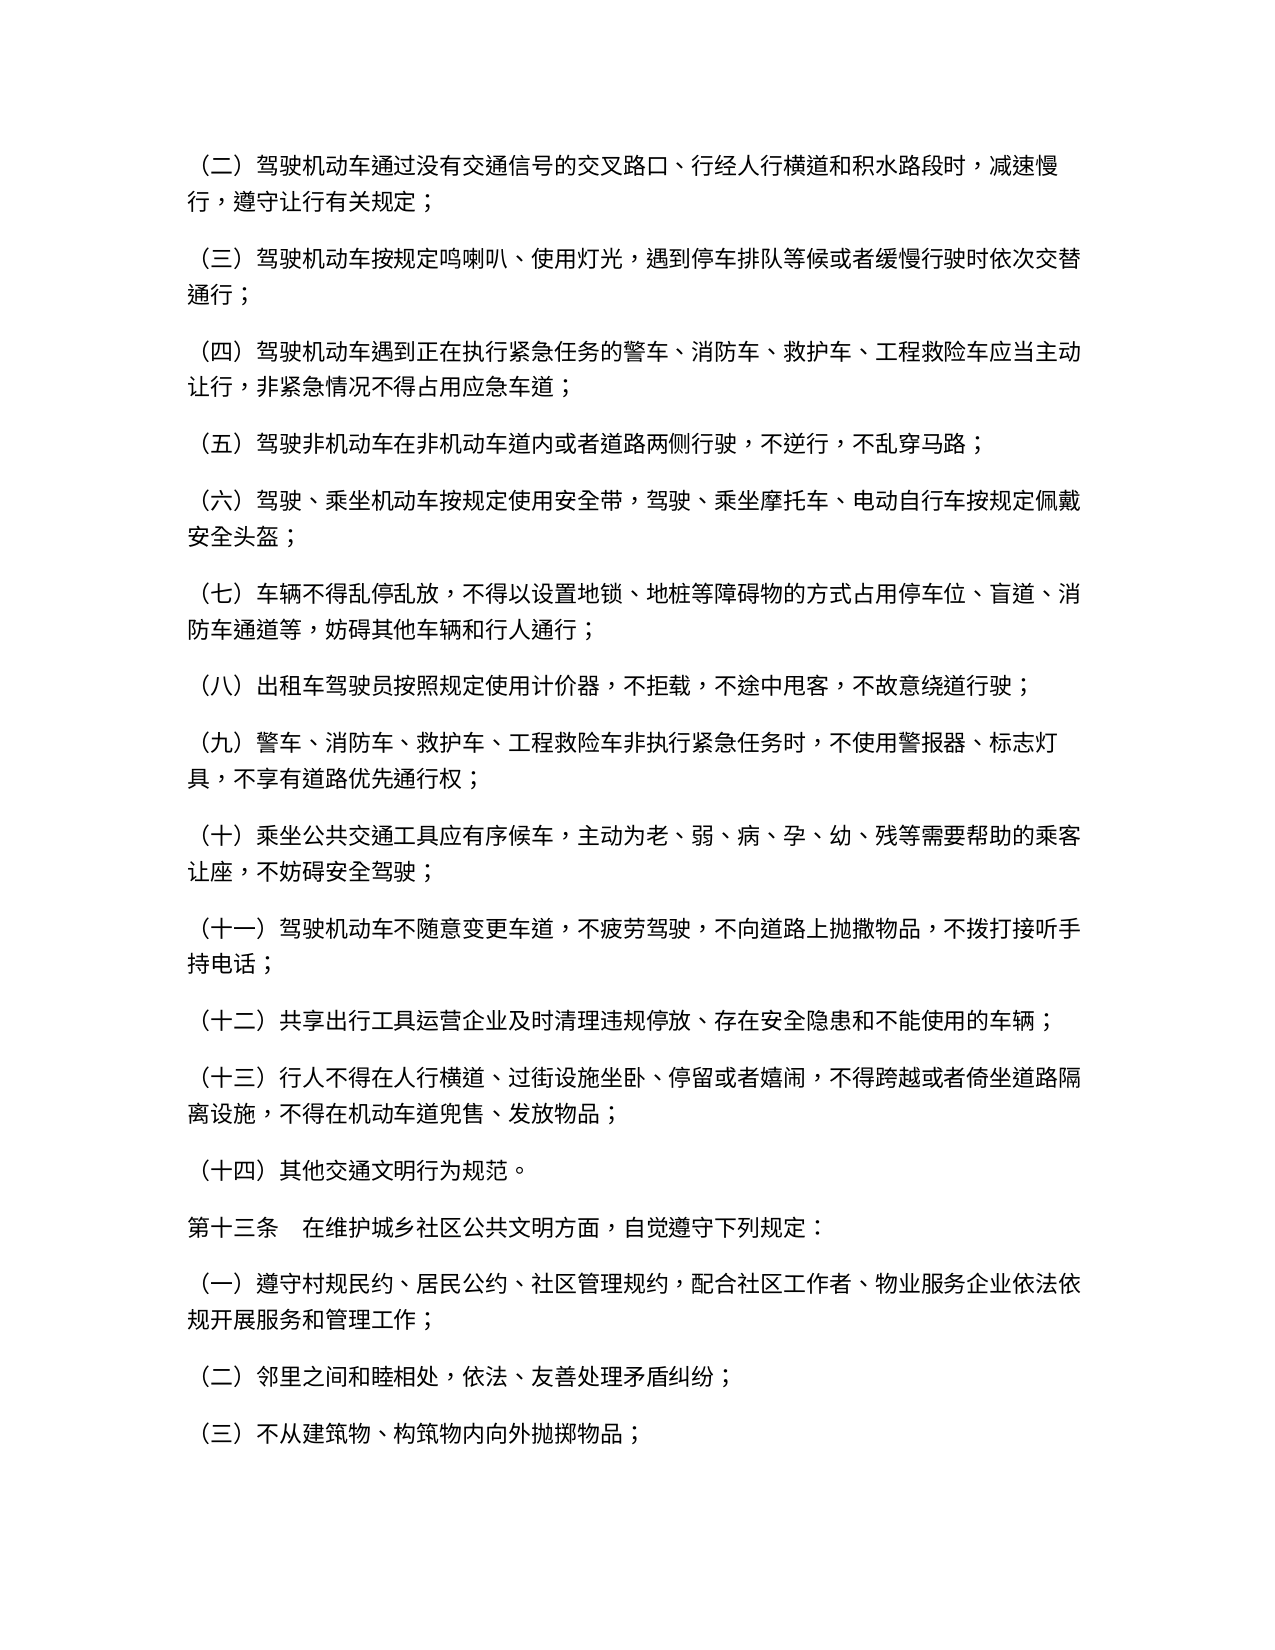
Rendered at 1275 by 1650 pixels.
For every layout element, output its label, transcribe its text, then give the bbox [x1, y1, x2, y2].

text （四）驾驶机动车遇到正在执行紧急任务的警车、消防车、救护车、工程救险车应当主动让行，非紧急情况不得占用应急车道； [187, 335, 1087, 403]
text （十四）其他交通文明行为规范。 [187, 1155, 1087, 1186]
text （十三）行人不得在人行横道、过街设施坐卧、停留或者嬉闹，不得跨越或者倚坐道路隔离设施，不得在机动车道兜售、发放物品； [187, 1062, 1087, 1129]
text （六）驾驶、乘坐机动车按规定使用安全带，驾驶、乘坐摩托车、电动自行车按规定佩戴安全头盔； [187, 485, 1087, 552]
text （三）驾驶机动车按规定鸣喇叭、使用灯光，遇到停车排队等候或者缓慢行驶时依次交替通行； [187, 243, 1087, 310]
text （十）乘坐公共交通工具应有序候车，主动为老、弱、病、孕、幼、残等需要帮助的乘客让座，不妨碍安全驾驶； [187, 820, 1087, 887]
text （七）车辆不得乱停乱放，不得以设置地锁、地桩等障碍物的方式占用停车位、盲道、消防车通道等，妨碍其他车辆和行人通行； [187, 578, 1087, 645]
text 第十三条 在维护城乡社区公共文明方面，自觉遵守下列规定： [187, 1211, 1087, 1243]
text （十二）共享出行工具运营企业及时清理违规停放、存在安全隐患和不能使用的车辆； [187, 1005, 1087, 1036]
text （五）驾驶非机动车在非机动车道内或者道路两侧行驶，不逆行，不乱穿马路； [187, 428, 1087, 459]
text （一）遵守村规民约、居民公约、社区管理规约，配合社区工作者、物业服务企业依法依规开展服务和管理工作； [187, 1268, 1087, 1335]
text （十一）驾驶机动车不随意变更车道，不疲劳驾驶，不向道路上抛撒物品，不拨打接听手持电话； [187, 912, 1087, 980]
text （二）邻里之间和睦相处，依法、友善处理矛盾纠纷； [187, 1361, 1087, 1392]
text （八）出租车驾驶员按照规定使用计价器，不拒载，不途中甩客，不故意绕道行驶； [187, 670, 1087, 702]
text （三）不从建筑物、构筑物内向外抛掷物品； [187, 1418, 1087, 1449]
text （二）驾驶机动车通过没有交通信号的交叉路口、行经人行横道和积水路段时，减速慢行，遵守让行有关规定； [187, 150, 1087, 217]
text （九）警车、消防车、救护车、工程救险车非执行紧急任务时，不使用警报器、标志灯具，不享有道路优先通行权； [187, 727, 1087, 794]
